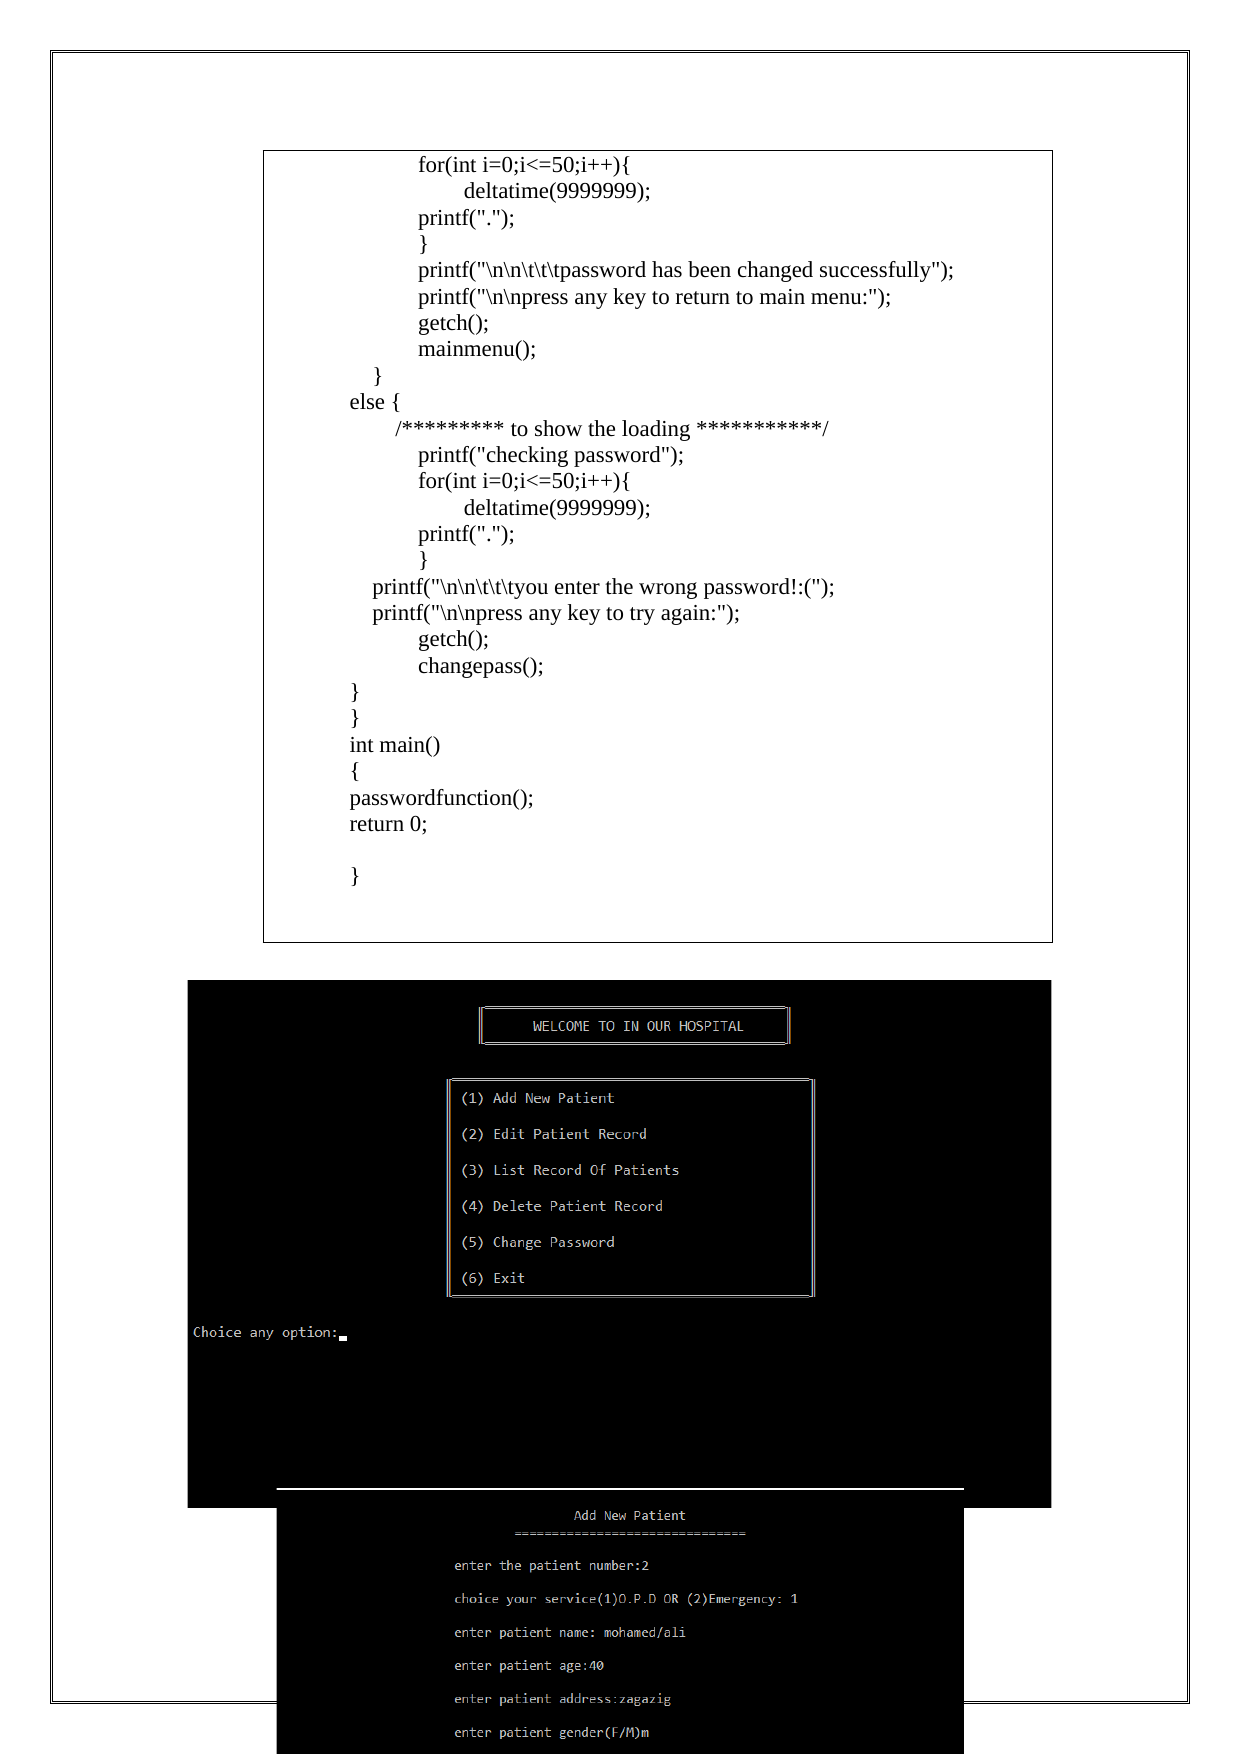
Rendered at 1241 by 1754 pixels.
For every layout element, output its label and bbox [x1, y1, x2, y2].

picture [187, 977, 1052, 1754]
table_cell [264, 151, 1052, 942]
